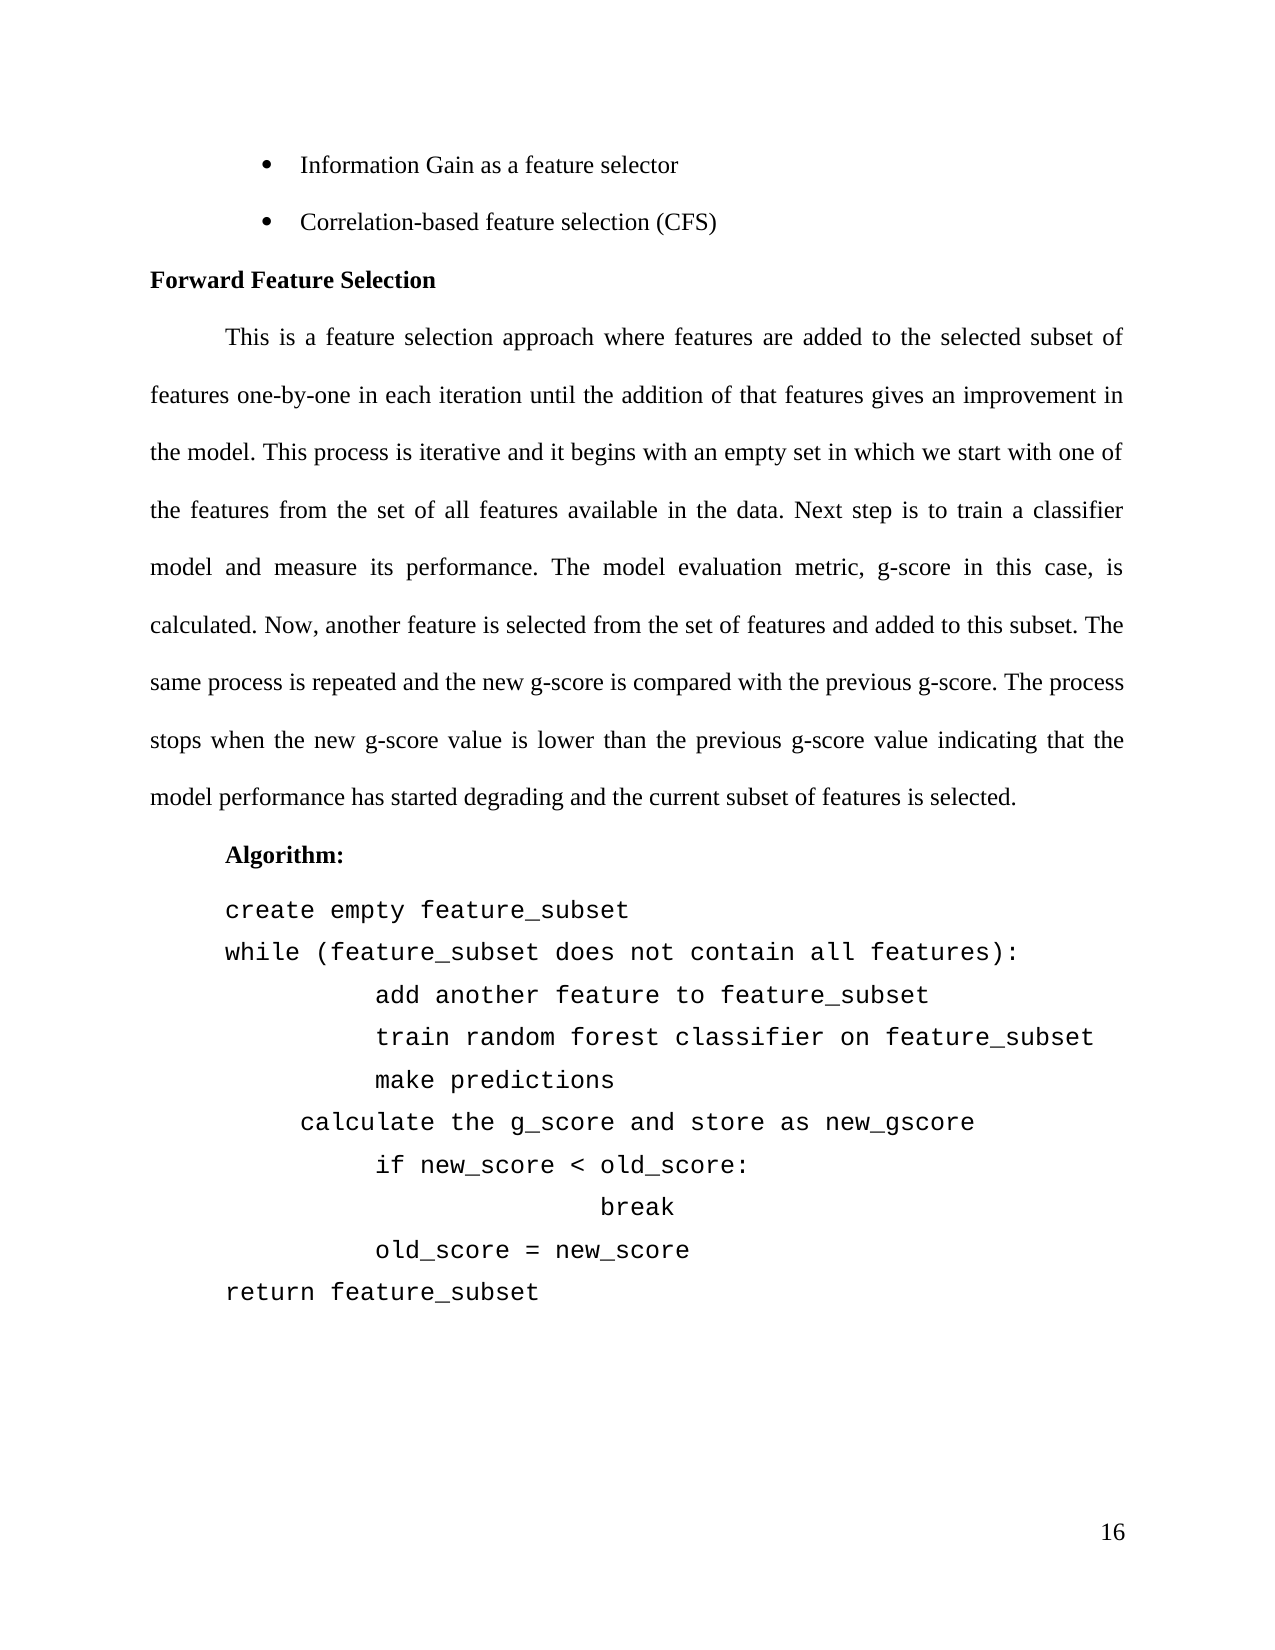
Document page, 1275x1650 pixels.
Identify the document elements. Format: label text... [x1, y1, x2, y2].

text create empty feature_subset [225, 897, 1125, 926]
text This is a feature selection approach where features are added to the selected subset of features one-by-one in each iteration until the addition of that features gives an improvement in the model. This process is iterative and it begins with an empty set in which we start with one of the features from the set of all features available in the data. Next step is to train a classifier model and measure its performance. The model evaluation metric, g-score in this case, is calculated. Now, another feature is selected from the set of features and added to this subset. The same process is repeated and the new g-score is compared with the previous g-score. The process stops when the new g-score value is lower than the previous g-score value indicating that the model performance has started degrading and the current subset of features is selected. [150, 322, 1125, 811]
text return feature_subset [225, 1280, 1125, 1308]
text calculate the g_score and store as new_gscore [225, 1110, 1125, 1138]
text make predictions [225, 1067, 1125, 1096]
text while (feature_subset does not contain all features): [225, 940, 1125, 968]
text Forward Feature Selection [150, 265, 1125, 294]
text train random forest classifier on feature_subset [225, 1025, 1125, 1053]
list Correlation-based feature selection (CFS) [262, 207, 1125, 236]
text break [225, 1195, 1125, 1223]
text old_score = new_score [225, 1237, 1125, 1266]
text add another feature to feature_subset [225, 982, 1125, 1011]
text if new_score < old_score: [225, 1152, 1125, 1181]
text Algorithm: [150, 840, 1125, 869]
list Information Gain as a feature selector [262, 150, 1125, 179]
